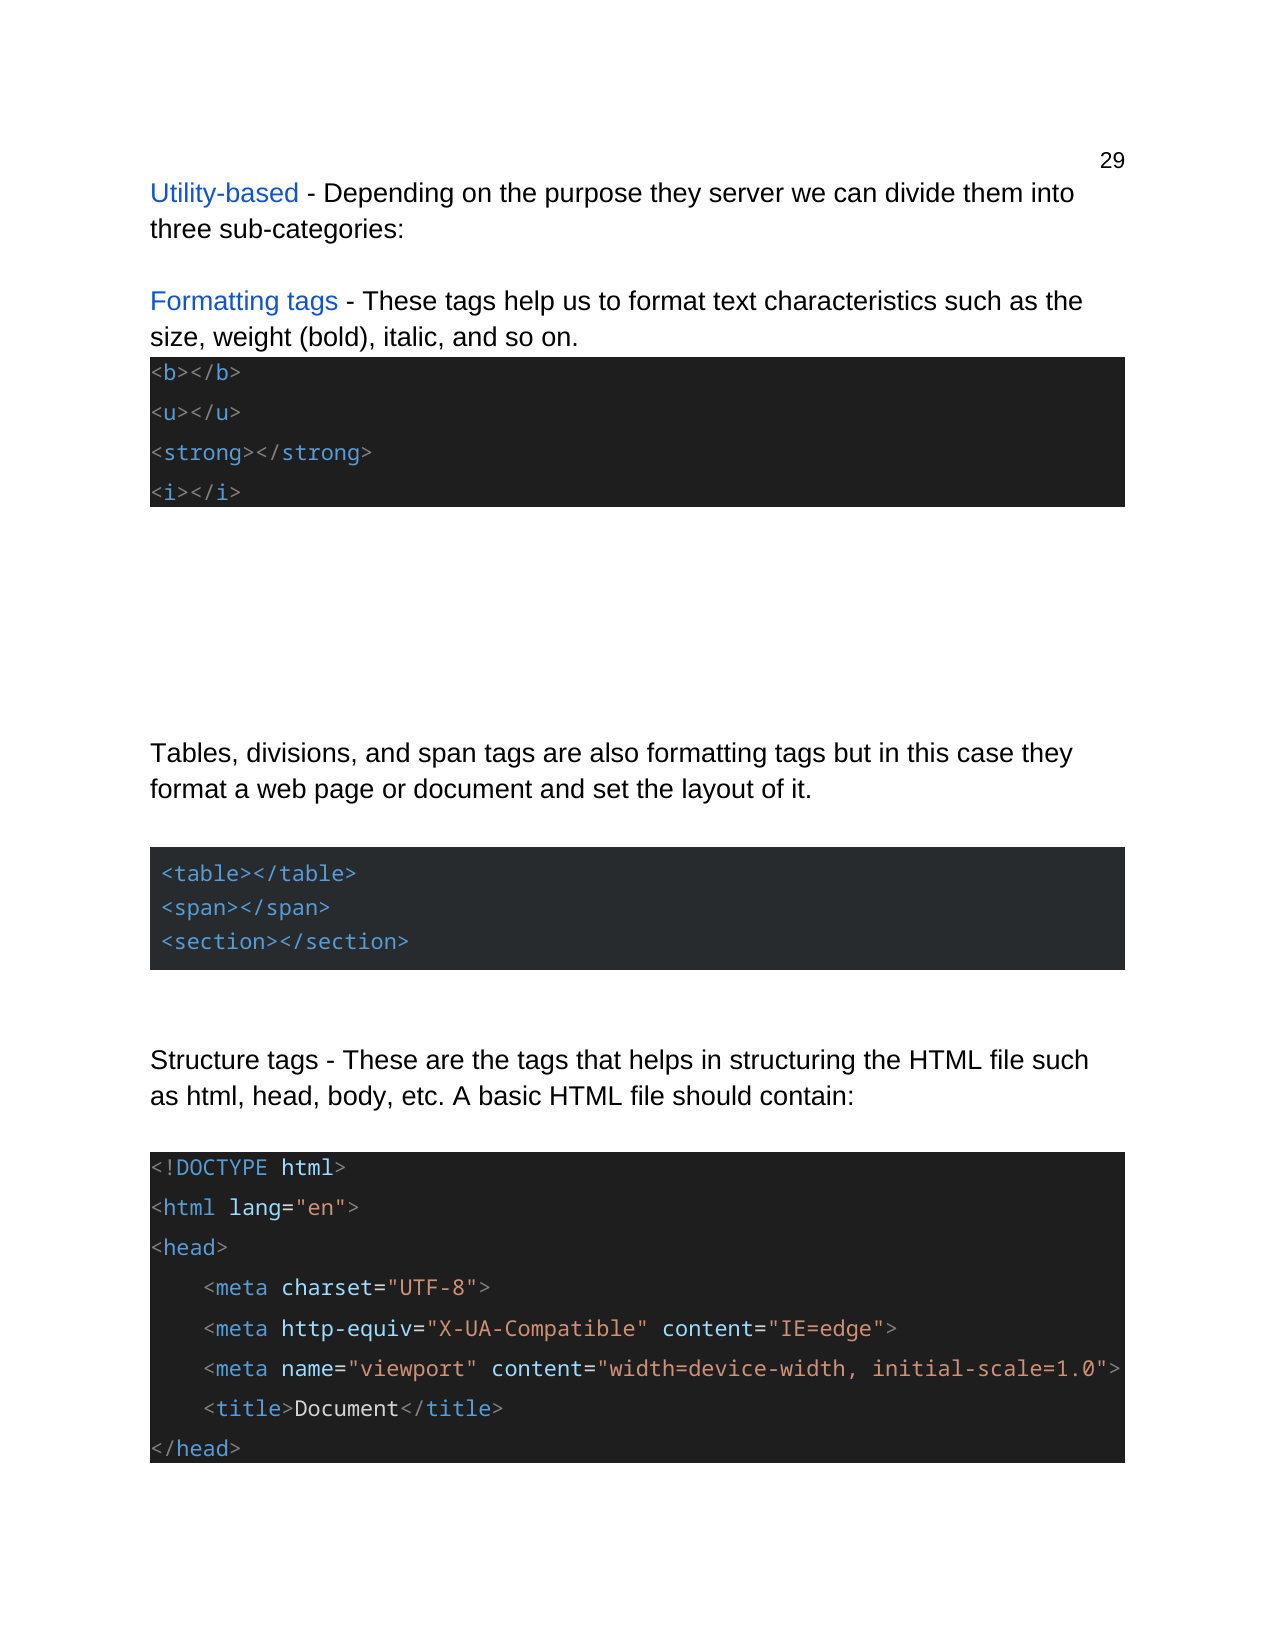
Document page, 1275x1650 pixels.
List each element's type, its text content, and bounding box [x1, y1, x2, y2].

text <strong></strong> [150, 437, 1125, 467]
text <i></i> [150, 477, 1125, 507]
text Tables, divisions, and span tags are also formatting tags but in this case they format a web page or document and set the layout of it. [150, 737, 1125, 804]
text </head> [150, 1433, 1125, 1463]
text Formatting tags - These tags help us to format text characteristics such as the size, weight (bold), italic, and so on. [150, 285, 1125, 352]
text Structure tags - These are the tags that helps in structuring the HTML file such as html, head, body, etc. A basic HTML file should contain: [150, 1044, 1125, 1111]
text <u></u> [150, 397, 1125, 427]
table_header <table></table> <span></span> <section></section> [150, 847, 1125, 970]
text <meta http-equiv="X-UA-Compatible" content="IE=edge"> [150, 1312, 1125, 1342]
text <meta charset="UTF-8"> [150, 1272, 1125, 1302]
text <meta name="viewport" content="width=device-width, initial-scale=1.0"> [150, 1353, 1125, 1382]
text <b></b> [150, 357, 1125, 387]
text Utility-based - Depending on the purpose they server we can divide them into three sub-categories: [150, 177, 1125, 244]
text <head> [150, 1232, 1125, 1262]
text <title>Document</title> [150, 1393, 1125, 1423]
text <!DOCTYPE html> [150, 1152, 1125, 1181]
text <html lang="en"> [150, 1192, 1125, 1222]
